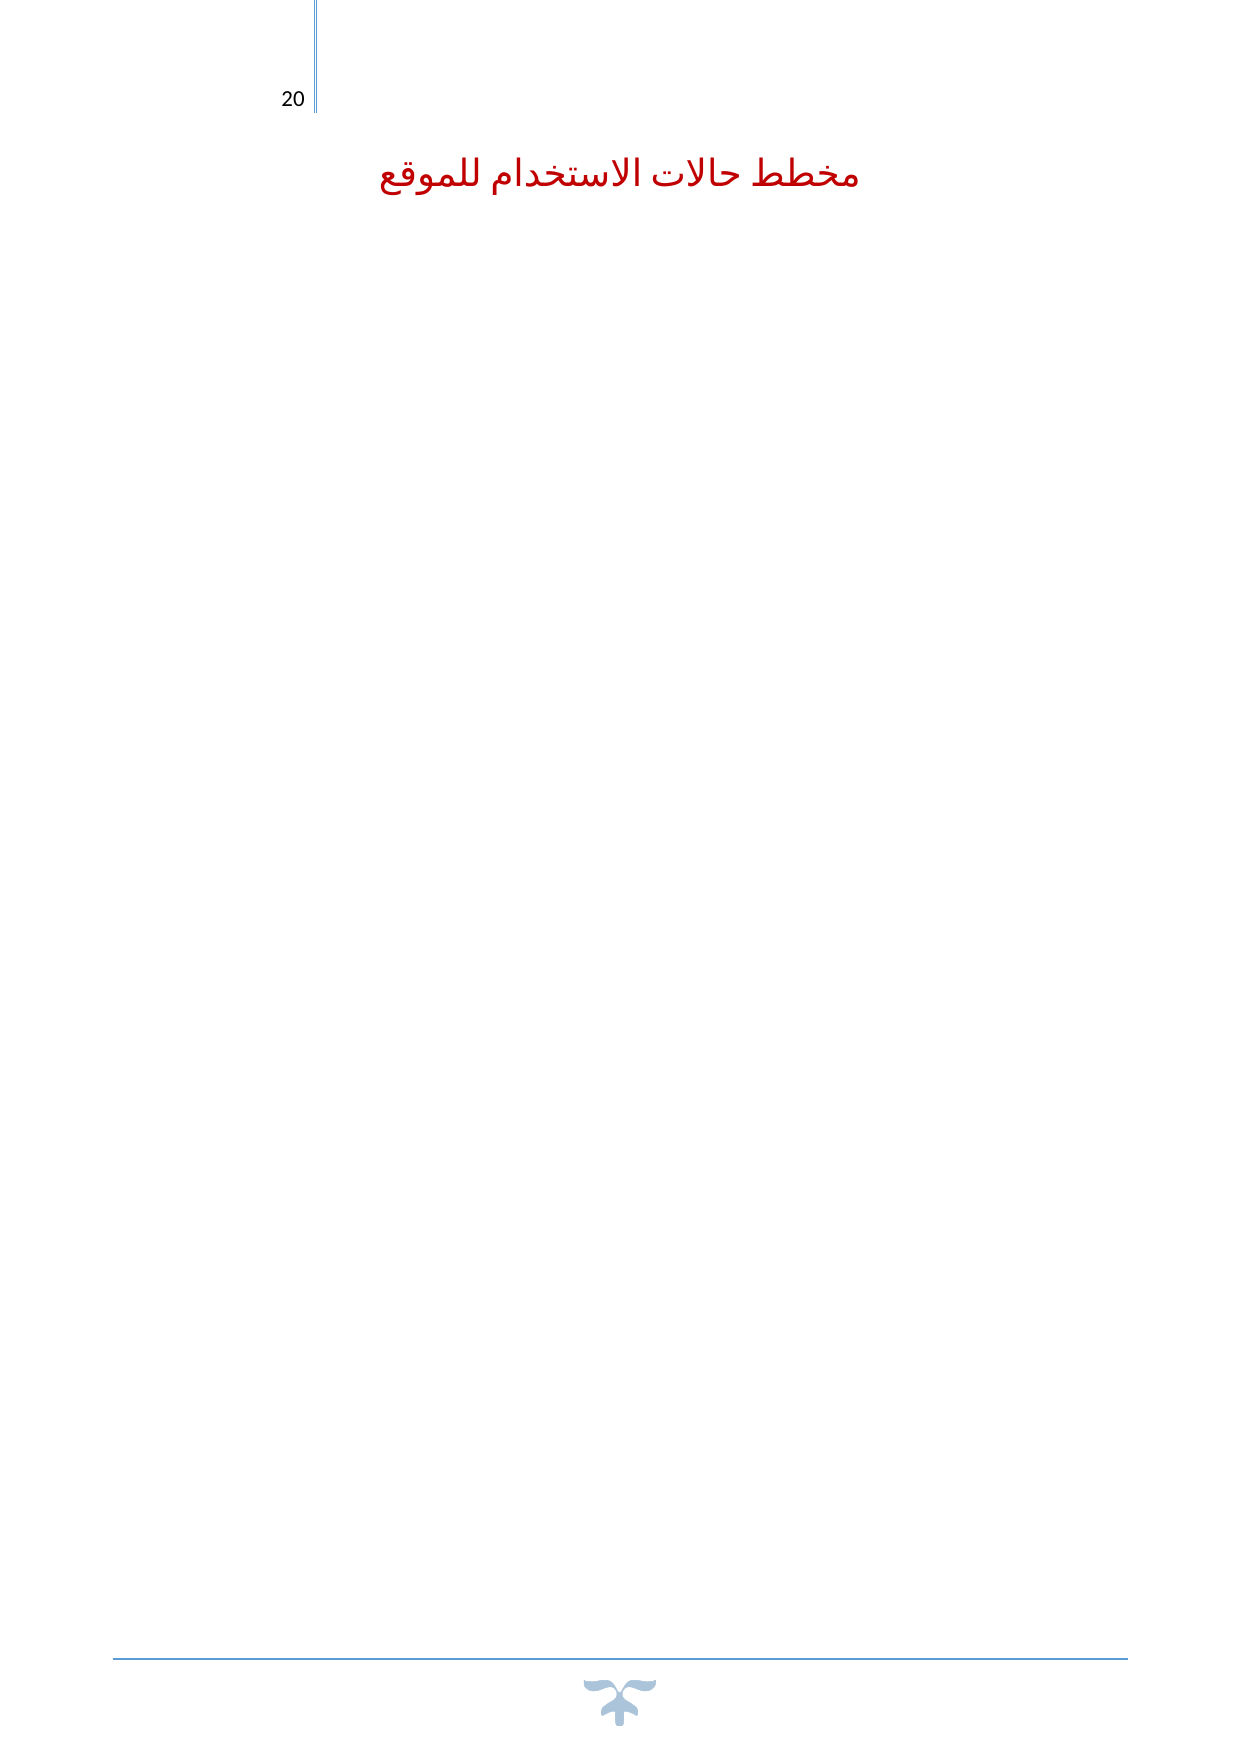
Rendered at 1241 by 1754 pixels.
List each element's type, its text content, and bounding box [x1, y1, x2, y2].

text مخطط حالات الاستخدام للموقع [112, 150, 1128, 196]
